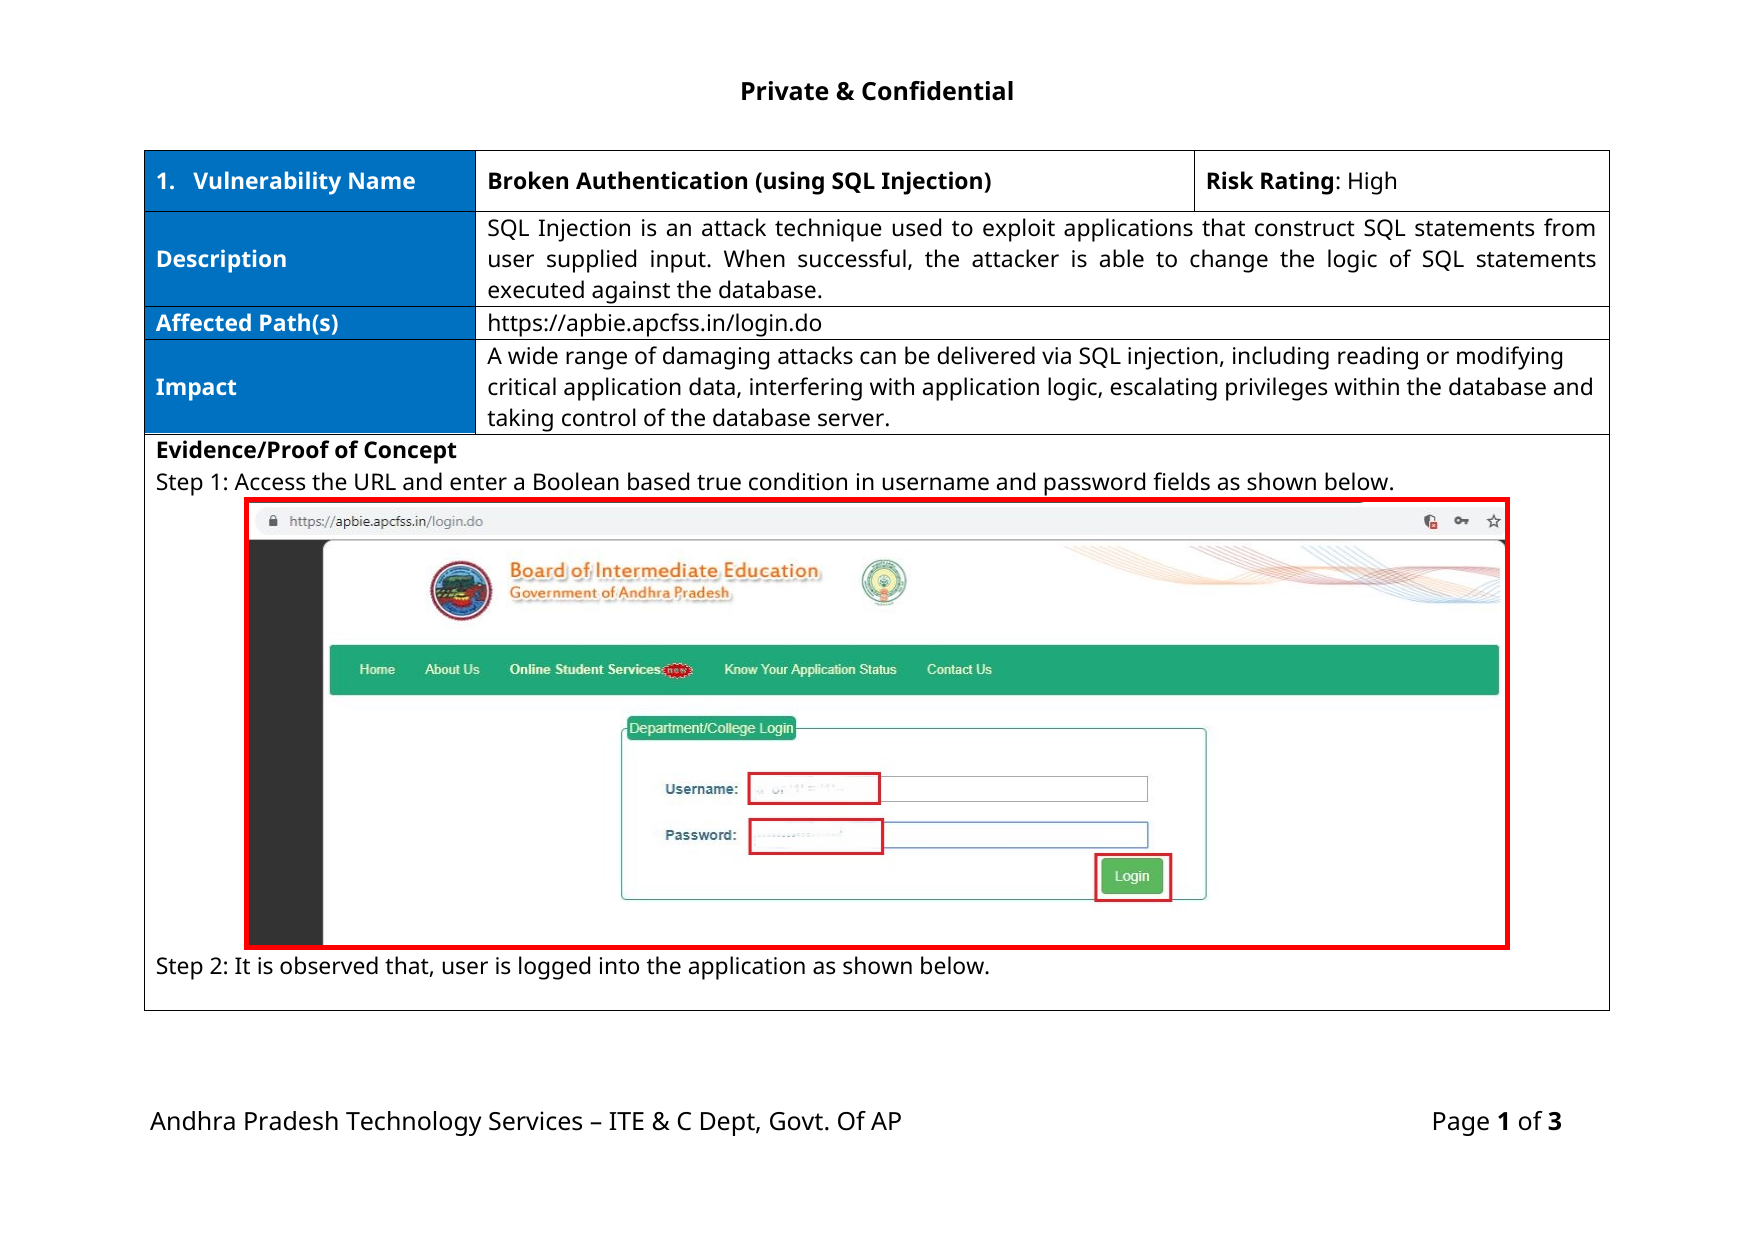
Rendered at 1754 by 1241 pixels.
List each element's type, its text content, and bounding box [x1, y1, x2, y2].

picture [249, 502, 1505, 945]
table_cell Description [145, 212, 475, 306]
table_header Vulnerability Name [145, 151, 475, 211]
table_cell https://apbie.apcfss.in/login.do [476, 307, 1609, 339]
table_cell Impact [145, 340, 475, 433]
table_cell A wide range of damaging attacks can be delivered via SQL injection, including reading or modifying critical application data, interfering with application logic, escalating privileges within the database and taking control of the database server. [476, 340, 1609, 433]
table_cell SQL Injection is an attack technique used to exploit applications that construct SQL statements from user supplied input. When successful, the attacker is able to change the logic of SQL statements executed against the database. [476, 212, 1609, 306]
table_header Broken Authentication (using SQL Injection) [476, 151, 1194, 211]
table_header Risk Rating: High [1195, 151, 1609, 211]
table_cell Affected Path(s) [145, 307, 475, 339]
